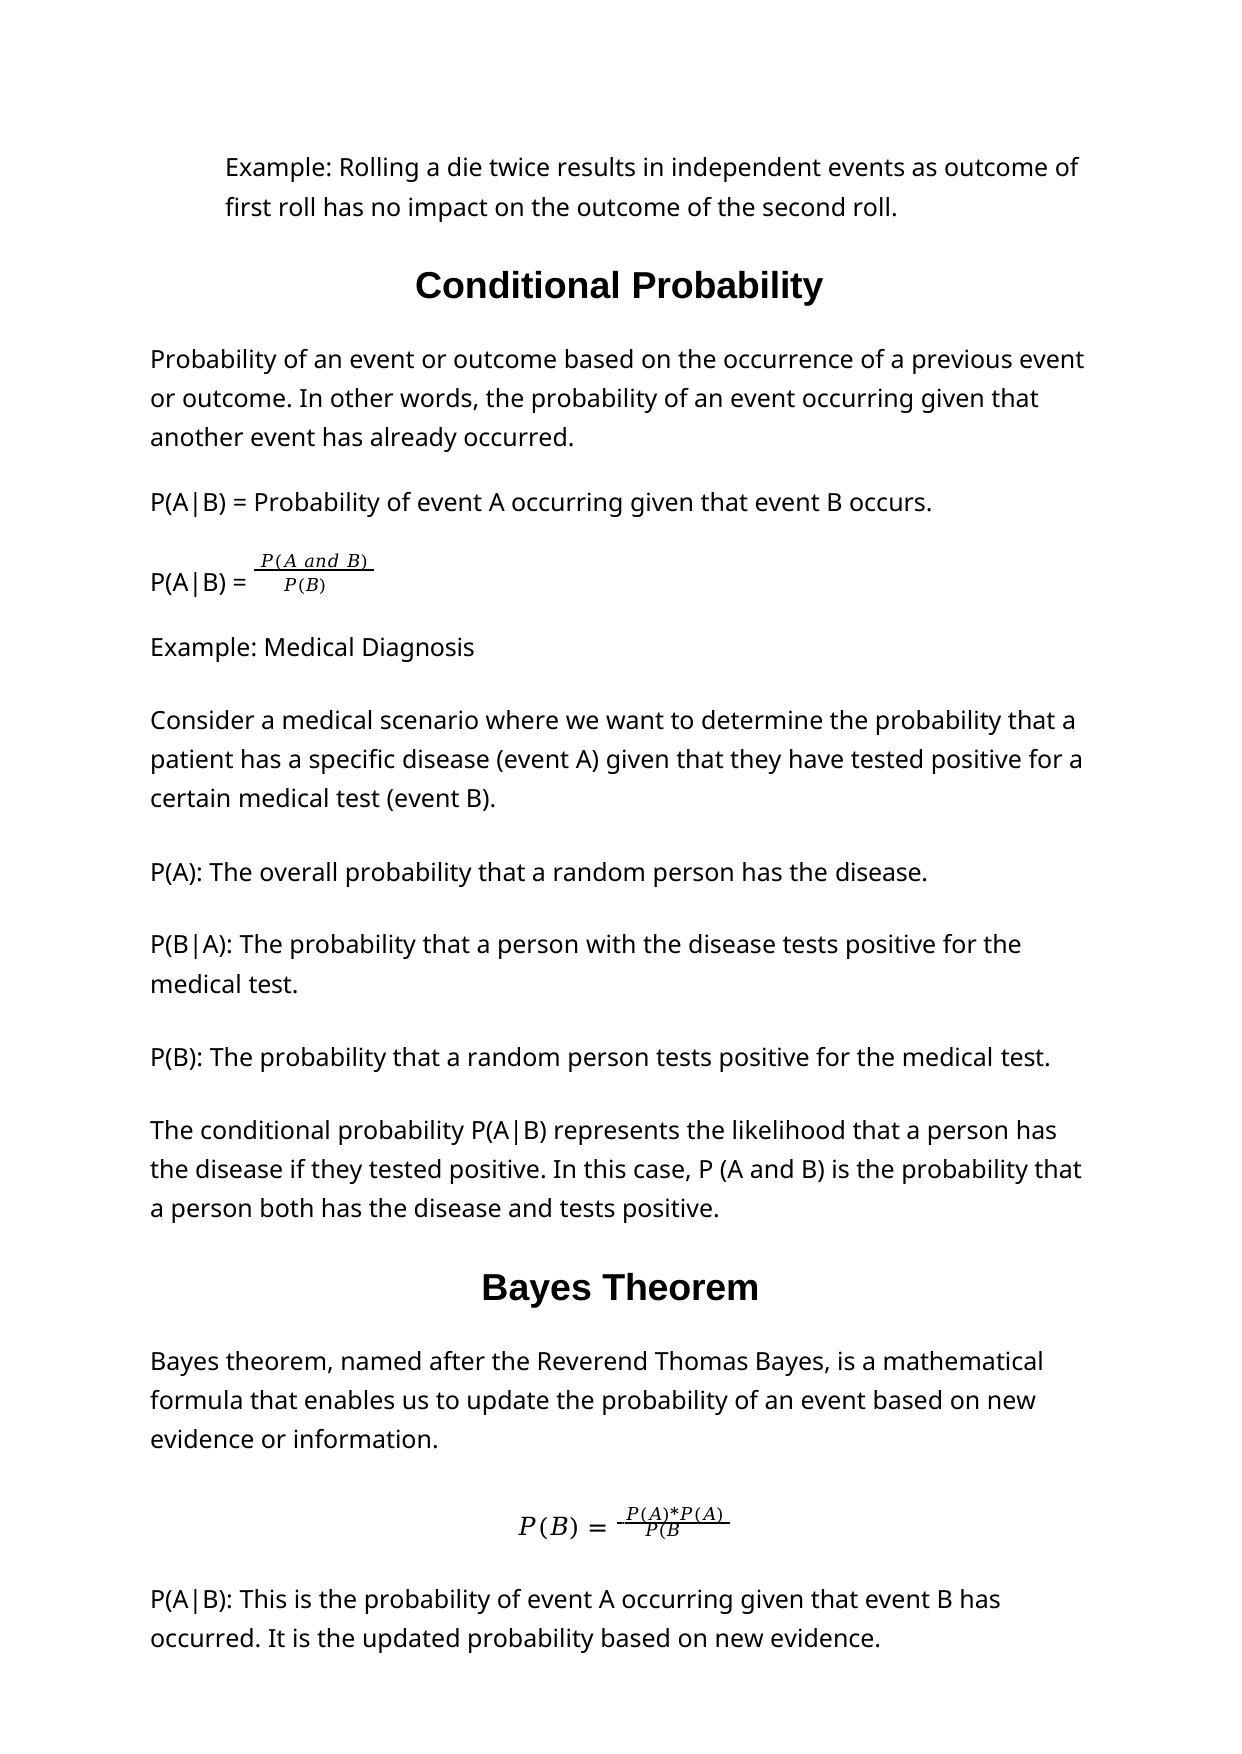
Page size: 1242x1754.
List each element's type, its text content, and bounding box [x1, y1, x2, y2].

text 𝑃(𝐵) = 𝑃(𝐴)*𝑃(𝐴) [148, 1496, 1092, 1541]
text P(A|B) = Probability of event A occurring given that event B occurs. P(A|B) = 𝑃(𝐴 𝑎𝑛𝑑 𝐵) [150, 467, 954, 579]
text P(A|B): This is the probability of event A occurring given that event B has occurred. It is the updated probability based on new evidence. [150, 1582, 1091, 1655]
text Example: Rolling a die twice results in independent events as outcome of first roll has no impact on the outcome of the second roll. [225, 150, 1092, 223]
subtitle Conditional Probability [415, 263, 1183, 306]
text Bayes theorem, named after the Reverend Thomas Bayes, is a mathematical formula that enables us to update the probability of an event based on new evidence or information. [150, 1344, 1084, 1456]
text P(B): The probability that a random person tests positive for the medical test. [150, 1040, 1183, 1074]
text P(B|A): The probability that a person with the disease tests positive for the medical test. [150, 927, 1084, 1000]
text The conditional probability P(A|B) represents the likelihood that a person has the disease if they tested positive. In this case, P (A and B) is the probability that a person both has the disease and tests positive. [150, 1113, 1084, 1225]
text Example: Medical Diagnosis [150, 629, 1183, 663]
text P(A): The overall probability that a random person has the disease. [150, 854, 1183, 888]
text 𝑃(𝐵) [282, 579, 1183, 595]
subtitle Bayes Theorem [148, 1265, 1093, 1308]
text Probability of an event or outcome based on the occurrence of a previous event or outcome. In other words, the probability of an event occurring given that another event has already occurred. [150, 342, 1084, 454]
text Consider a medical scenario where we want to determine the probability that a patient has a specific disease (event A) given that they have tested positive for a certain medical test (event B). [150, 702, 1084, 815]
